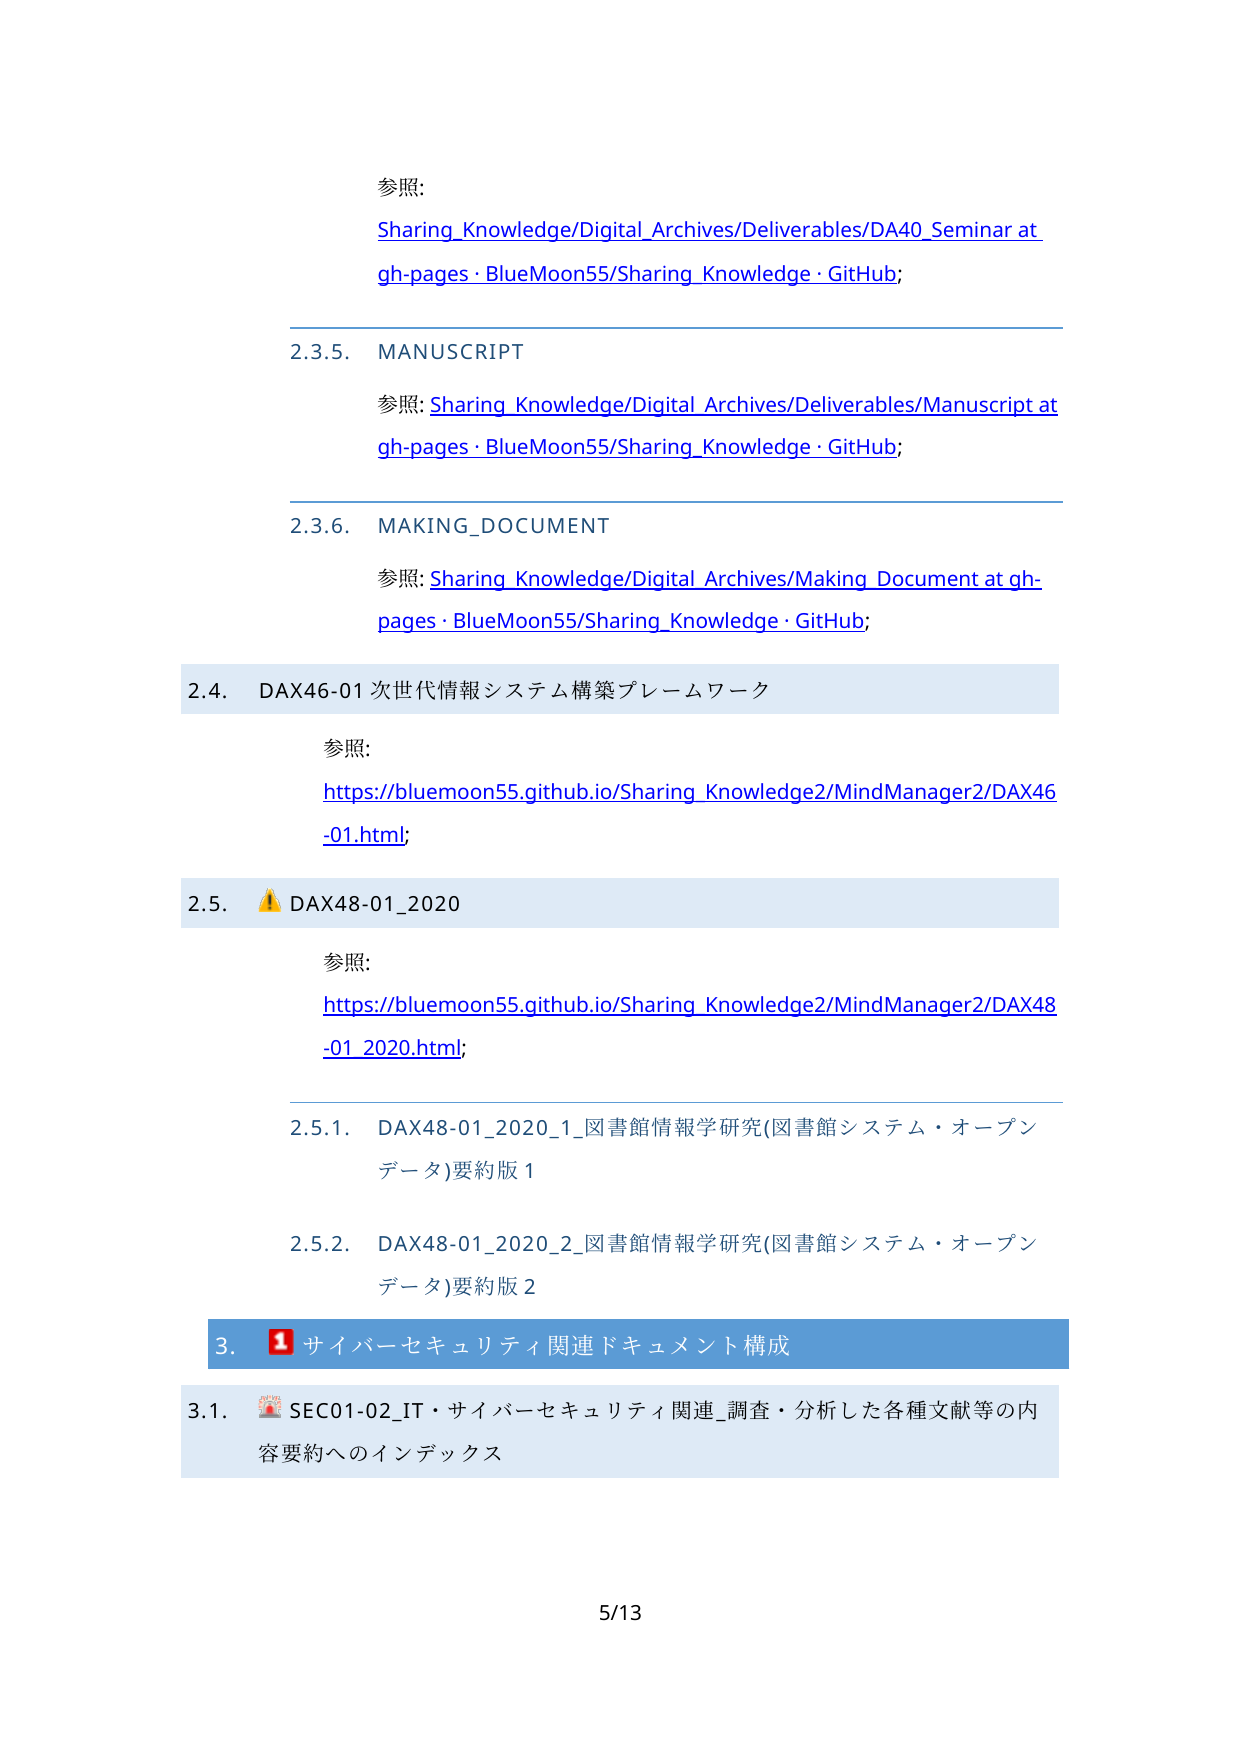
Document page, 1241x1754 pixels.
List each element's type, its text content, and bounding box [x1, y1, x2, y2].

picture [258, 888, 282, 912]
subtitle Manuscript [290, 329, 1063, 370]
subtitle サイバーセキュリティ関連ドキュメント構成 [215, 1326, 1063, 1363]
subtitle Sec01-02_IT・サイバーセキュリティ関連_調査・分析した各種文献等の内容要約へのインデックス [188, 1391, 1053, 1472]
text 参照: Sharing_Knowledge/Digital_Archives/Deliverables/Manuscript at gh-pages · BlueMoon55/Sharing_Knowledge · GitHub; [377, 385, 1063, 466]
text 参照: https://bluemoon55.github.io/Sharing_Knowledge2/MindManager2/DAX46-01.html; [323, 729, 1063, 853]
text 参照: Sharing_Knowledge/Digital_Archives/Deliverables/DA40_Seminar at gh-pages · BlueMoon55/Sharing_Knowledge · GitHub; [377, 168, 1063, 292]
subtitle DAX48-01_2020 [188, 884, 1053, 922]
picture [268, 1329, 294, 1355]
subtitle Making_Document [290, 503, 1063, 544]
picture [258, 1395, 282, 1419]
subtitle DAX46-01次世代情報システム構築プレームワーク [188, 671, 1053, 708]
subtitle DAX48-01_2020_1_図書館情報学研究(図書館システム・オープンデータ)要約版1 [290, 1103, 1063, 1188]
subtitle DAX48-01_2020_2_図書館情報学研究(図書館システム・オープンデータ)要約版2 [290, 1218, 1063, 1304]
text 参照: https://bluemoon55.github.io/Sharing_Knowledge2/MindManager2/DAX48-01_2020.html; [323, 943, 1063, 1066]
text 参照: Sharing_Knowledge/Digital_Archives/Making_Document at gh-pages · BlueMoon55/Sharing_Knowledge · GitHub; [377, 559, 1063, 639]
